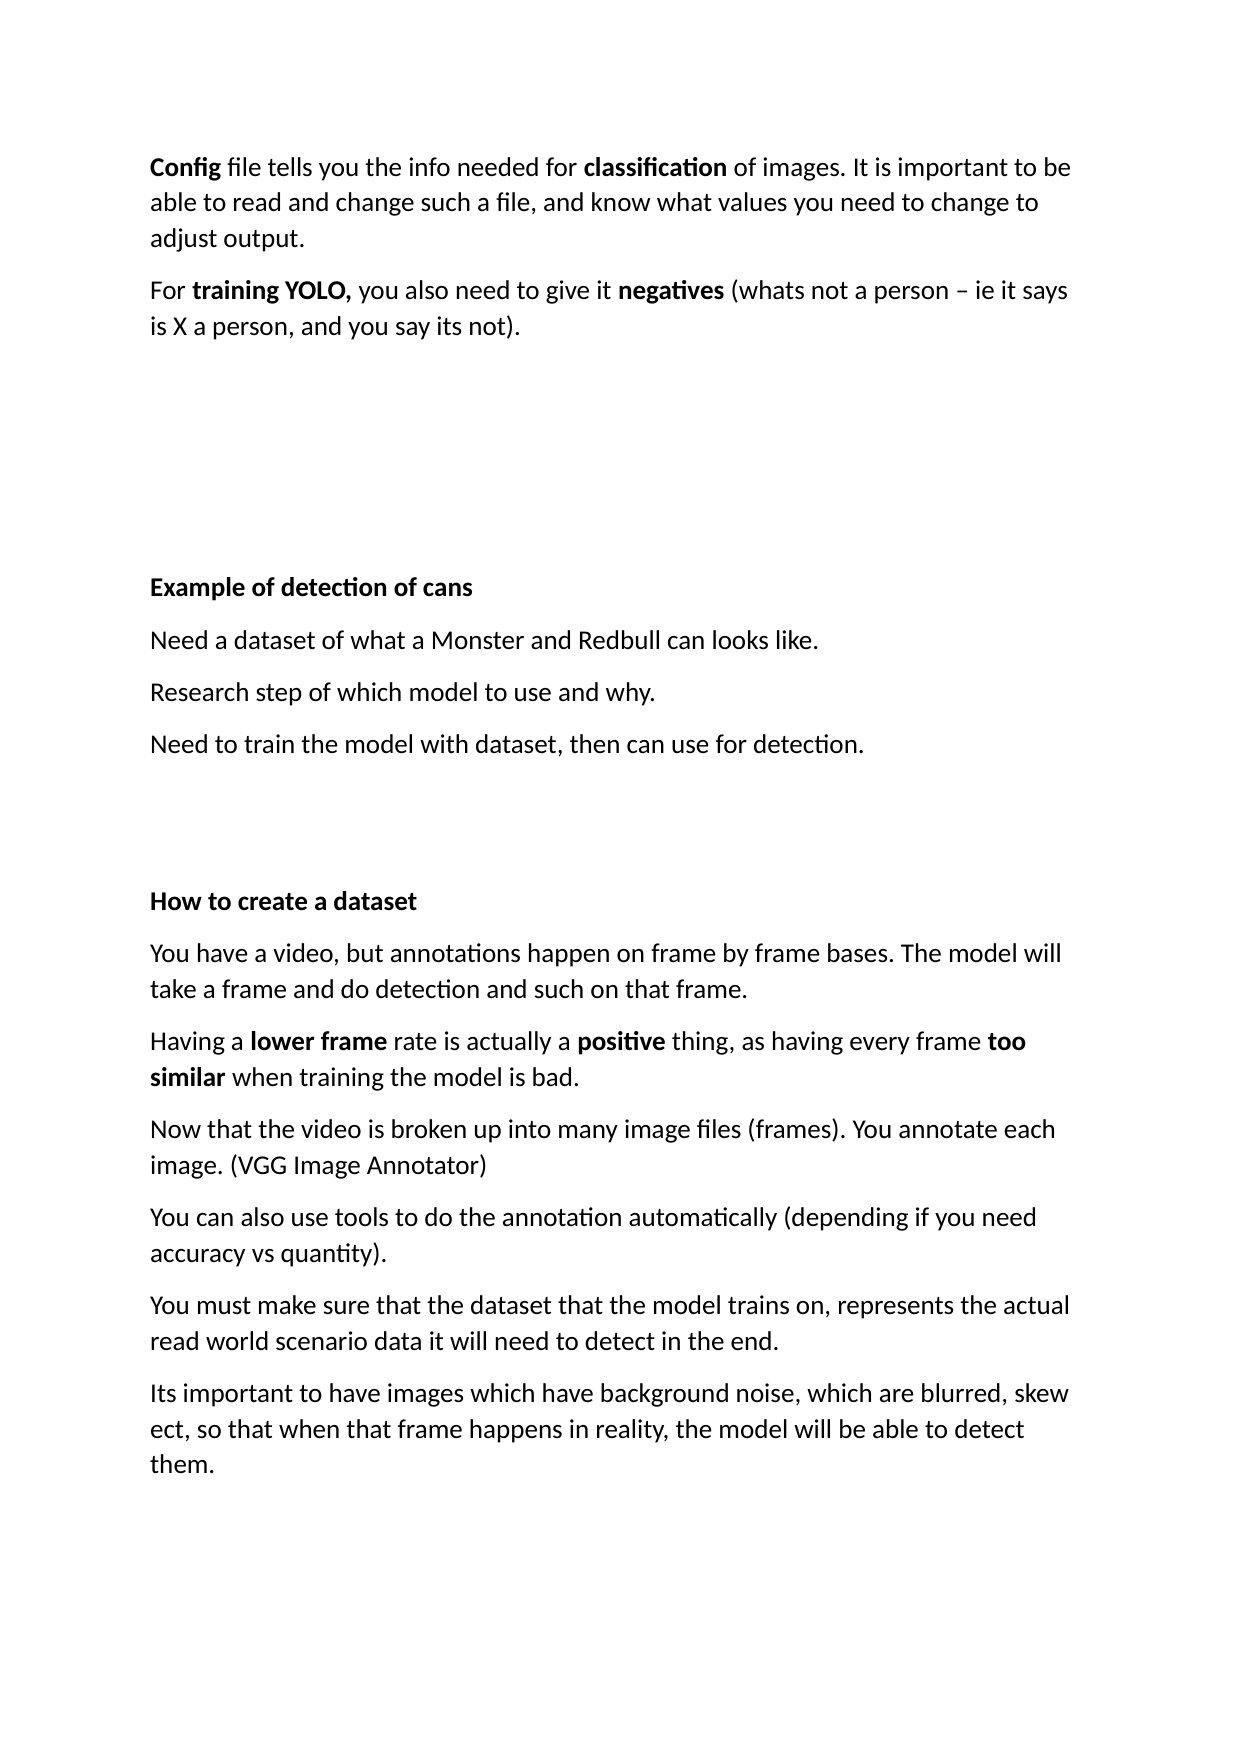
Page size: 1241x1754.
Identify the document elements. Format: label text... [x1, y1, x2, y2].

text For training YOLO, you also need to give it negatives (whats not a person – ie it says is X a person, and you say its not). [150, 273, 1090, 342]
text Example of detection of cans [150, 571, 1090, 604]
text How to create a dataset [150, 884, 1090, 917]
text Need a dataset of what a Monster and Redbull can looks like. [150, 623, 1090, 656]
text Research step of which model to use and why. [150, 675, 1090, 708]
text Having a lower frame rate is actually a positive thing, as having every frame too similar when training the model is bad. [150, 1024, 1090, 1093]
text Need to train the model with dataset, then can use for detection. [150, 727, 1090, 761]
text Config file tells you the info needed for classification of images. It is important to be able to read and change such a file, and know what values you need to change to adjust output. [150, 150, 1090, 254]
text You must make sure that the dataset that the model trains on, represents the actual read world scenario data it will need to detect in the end. [150, 1288, 1090, 1357]
text You have a video, but annotations happen on frame by frame bases. The model will take a frame and do detection and such on that frame. [150, 937, 1090, 1005]
text Its important to have images which have background noise, which are blurred, skew ect, so that when that frame happens in reality, the model will be able to detect them. [150, 1376, 1090, 1481]
text You can also use tools to do the annotation automatically (depending if you need accuracy vs quantity). [150, 1200, 1090, 1269]
text Now that the video is broken up into many image files (frames). You annotate each image. (VGG Image Annotator) [150, 1112, 1090, 1181]
